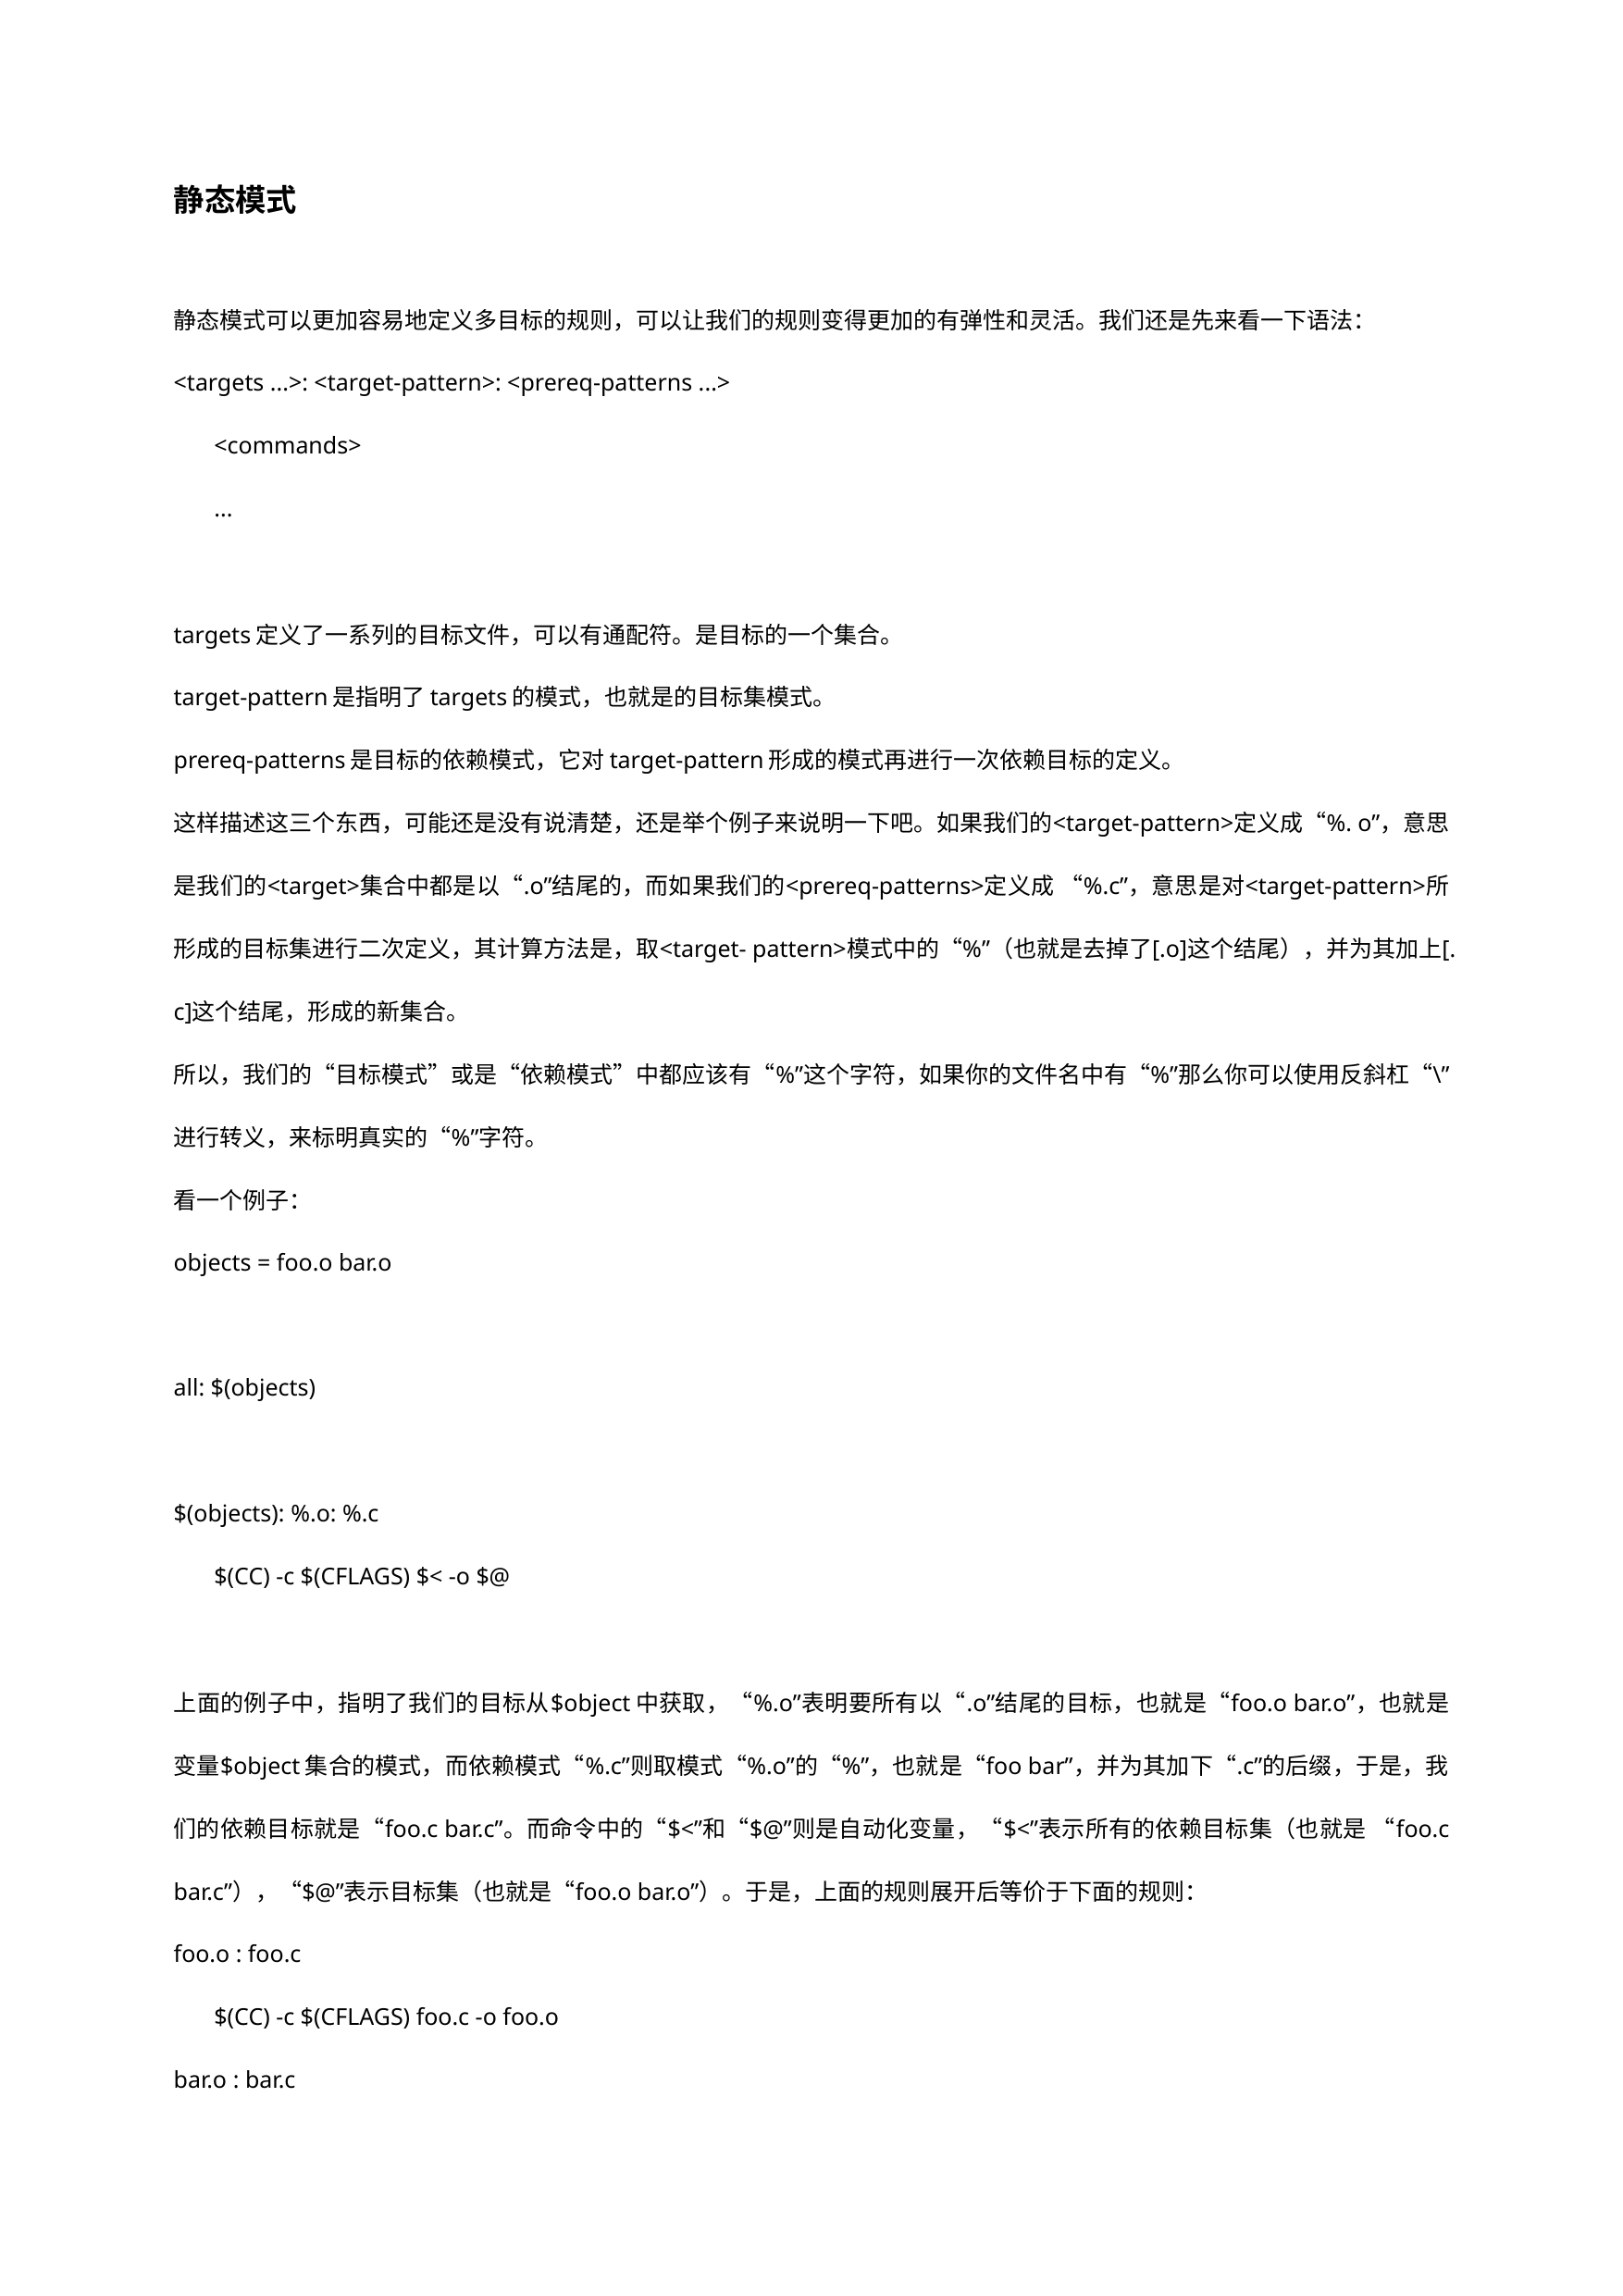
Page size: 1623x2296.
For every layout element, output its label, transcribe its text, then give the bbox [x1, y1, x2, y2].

text foo.o : foo.c [173, 1921, 1449, 1984]
text targets定义了一系列的目标文件，可以有通配符。是目标的一个集合。 [173, 539, 1449, 664]
text all: $(objects) [173, 1356, 1449, 1419]
text 这样描述这三个东西，可能还是没有说清楚，还是举个例子来说明一下吧。如果我们的<target-pattern>定义成“%. o”，意思是我们的<target>集合中都是以“.o”结尾的，而如果我们的<prereq-patterns>定义成 “%.c”，意思是对<target-pattern>所形成的目标集进行二次定义，其计算方法是，取<target- pattern>模式中的“%”（也就是去掉了[.o]这个结尾），并为其加上[.c]这个结尾，形成的新集合。 [173, 790, 1449, 1042]
text target-pattern是指明了targets的模式，也就是的目标集模式。 [173, 664, 1449, 727]
text <targets ...>: <target-pattern>: <prereq-patterns ...> [173, 350, 1449, 413]
text 上面的例子中，指明了我们的目标从$object中获取，“%.o”表明要所有以“.o”结尾的目标，也就是“foo.o bar.o”，也就是变量$object集合的模式，而依赖模式“%.c”则取模式“%.o”的“%”，也就是“foo bar”，并为其加下“.c”的后缀，于是，我们的依赖目标就是“foo.c bar.c”。而命令中的“$<”和“$@”则是自动化变量，“$<”表示所有的依赖目标集（也就是 “foo.c bar.c”），“$@”表示目标集（也就是“foo.o bar.o”）。于是，上面的规则展开后等价于下面的规则： [173, 1607, 1449, 1921]
text objects = foo.o bar.o [173, 1230, 1449, 1293]
text $(CC) -c $(CFLAGS) $< -o $@ [173, 1545, 1449, 1607]
text 看一个例子： [173, 1167, 1449, 1230]
text prereq-patterns是目标的依赖模式，它对target-pattern形成的模式再进行一次依赖目标的定义。 [173, 727, 1449, 790]
text $(objects): %.o: %.c [173, 1482, 1449, 1545]
text 所以，我们的“目标模式”或是“依赖模式”中都应该有“%”这个字符，如果你的文件名中有“%”那么你可以使用反斜杠“\”进行转义，来标明真实的“%”字符。 [173, 1042, 1449, 1167]
text 静态模式可以更加容易地定义多目标的规则，可以让我们的规则变得更加的有弹性和灵活。我们还是先来看一下语法： [173, 288, 1449, 350]
text ... [173, 476, 1449, 539]
subtitle 静态模式 [173, 168, 1449, 230]
text bar.o : bar.c [173, 2047, 1449, 2110]
text $(CC) -c $(CFLAGS) foo.c -o foo.o [173, 1984, 1449, 2047]
text <commands> [173, 413, 1449, 476]
